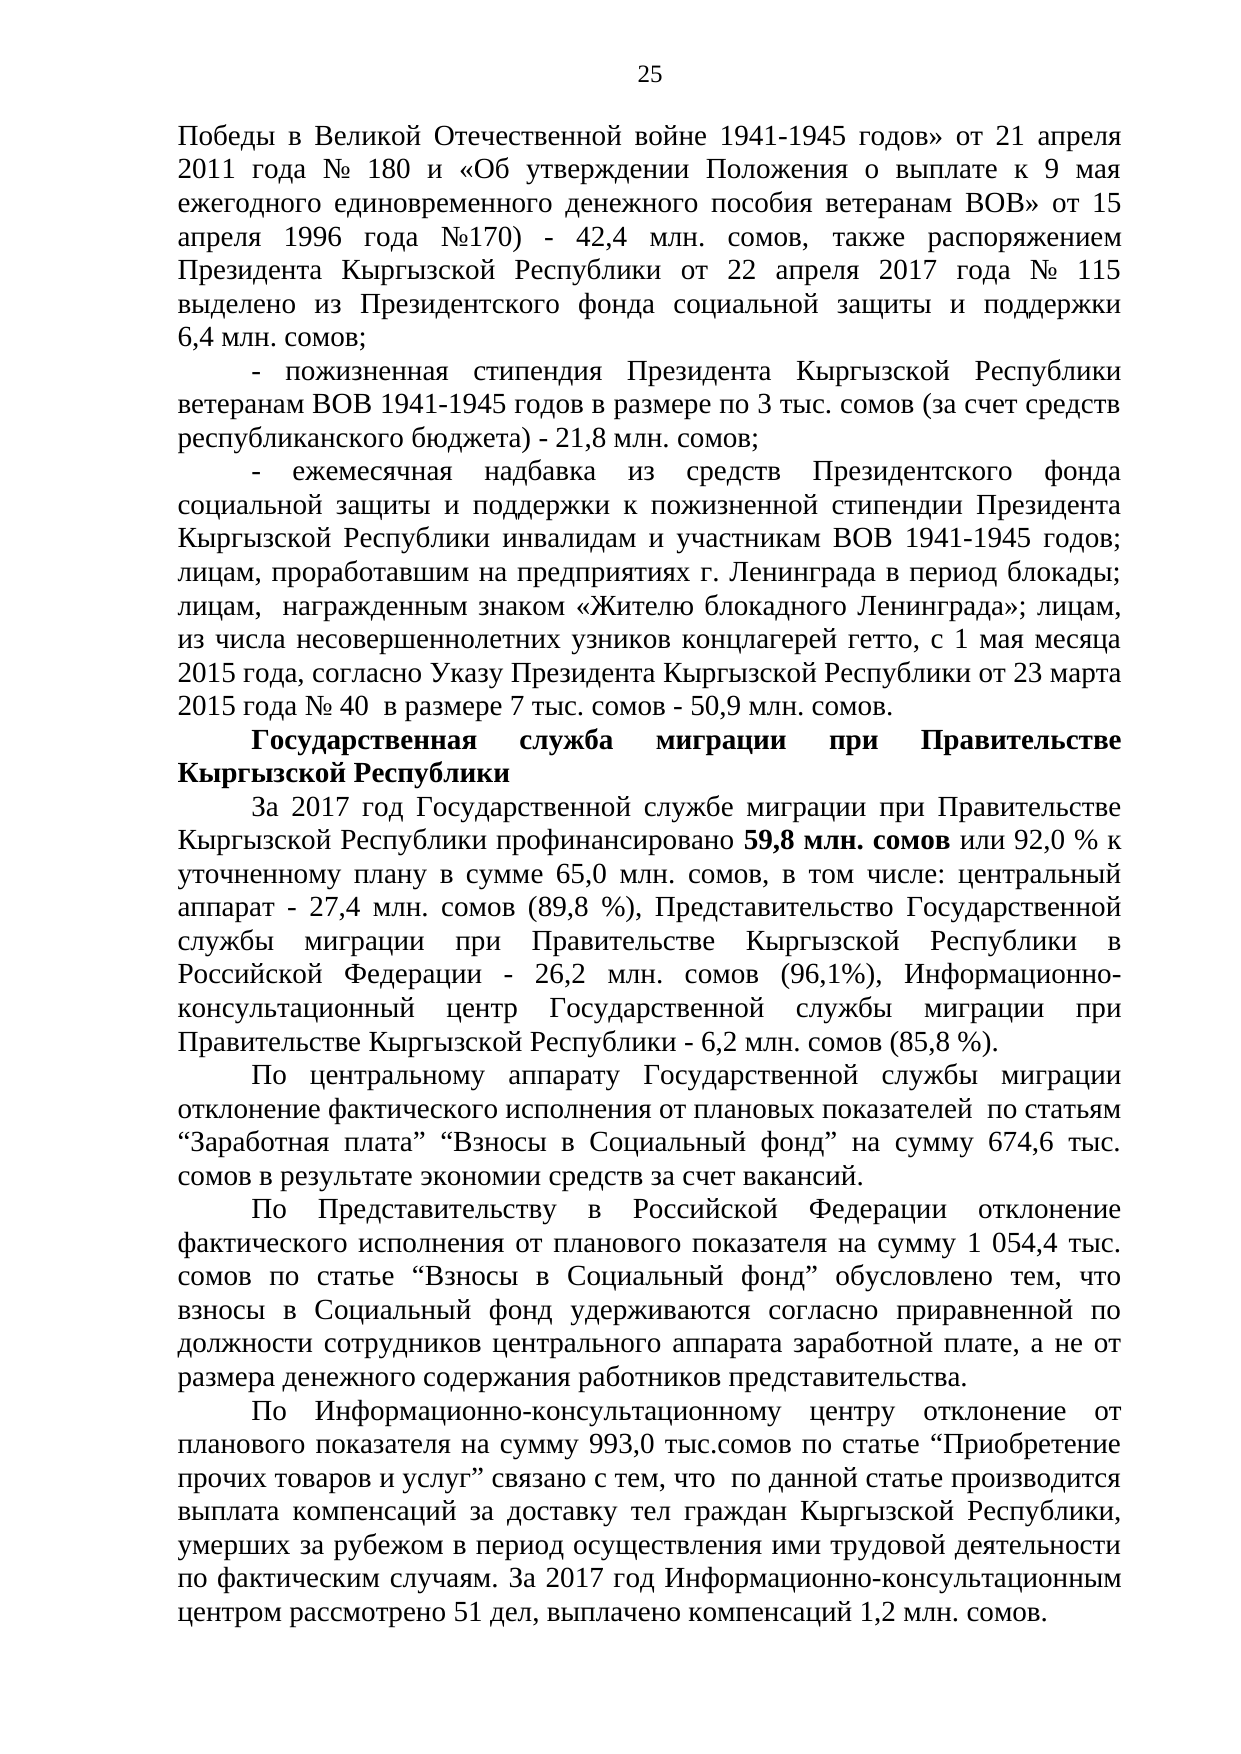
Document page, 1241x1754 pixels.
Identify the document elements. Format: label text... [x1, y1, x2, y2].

text За 2017 год Государственной службе миграции при Правительстве Кыргызской Республики профинансировано 59,8 млн. сомов или 92,0 % к уточненному плану в сумме 65,0 млн. сомов, в том числе: центральный аппарат - 27,4 млн. сомов (89,8 %), Представительство Государственной службы миграции при Правительстве Кыргызской Республики в Российской Федерации - 26,2 млн. сомов (96,1%), Информационно-консультационный центр Государственной службы миграции при Правительстве Кыргызской Республики - 6,2 млн. сомов (85,8 %). [177, 789, 1122, 1057]
text По центральному аппарату Государственной службы миграции отклонение фактического исполнения от плановых показателей по статьям “Заработная плата” “Взносы в Социальный фонд” на сумму 674,6 тыс. сомов в результате экономии средств за счет вакансий. [177, 1057, 1122, 1191]
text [177, 118, 1122, 353]
text По Представительству в Российской Федерации отклонение фактического исполнения от планового показателя на сумму 1 054,4 тыс. сомов по статье “Взносы в Социальный фонд” обусловлено тем, что взносы в Социальный фонд удерживаются согласно приравненной по должности сотрудников центрального аппарата заработной плате, а не от размера денежного содержания работников представительства. [177, 1191, 1122, 1393]
text - ежемесячная надбавка из средств Президентского фонда социальной защиты и поддержки к пожизненной стипендии Президента Кыргызской Республики инвалидам и участникам ВОВ 1941-1945 годов; лицам, проработавшим на предприятиях г. Ленинграда в период блокады; лицам, награжденным знаком «Жителю блокадного Ленинграда»; лицам, из числа несовершеннолетних узников концлагерей гетто, с 1 мая месяца 2015 года, согласно Указу Президента Кыргызской Республики от 23 марта 2015 года № 40 в размере 7 тыс. сомов - 50,9 млн. сомов. [177, 453, 1122, 722]
text Государственная служба миграции при Правительстве Кыргызской Республики [177, 722, 1122, 789]
text - пожизненная стипендия Президента Кыргызской Республики ветеранам ВОВ 1941-1945 годов в размере по 3 тыс. сомов (за счет средств республиканского бюджета) - 21,8 млн. сомов; [177, 353, 1122, 453]
text По Информационно-консультационному центру отклонение от планового показателя на сумму 993,0 тыс.сомов по статье “Приобретение прочих товаров и услуг” связано с тем, что по данной статье производится выплата компенсаций за доставку тел граждан Кыргызской Республики, умерших за рубежом в период осуществления ими трудовой деятельности по фактическим случаям. За 2017 год Информационно-консультационным центром рассмотрено 51 дел, выплачено компенсаций 1,2 млн. сомов. [177, 1393, 1122, 1627]
